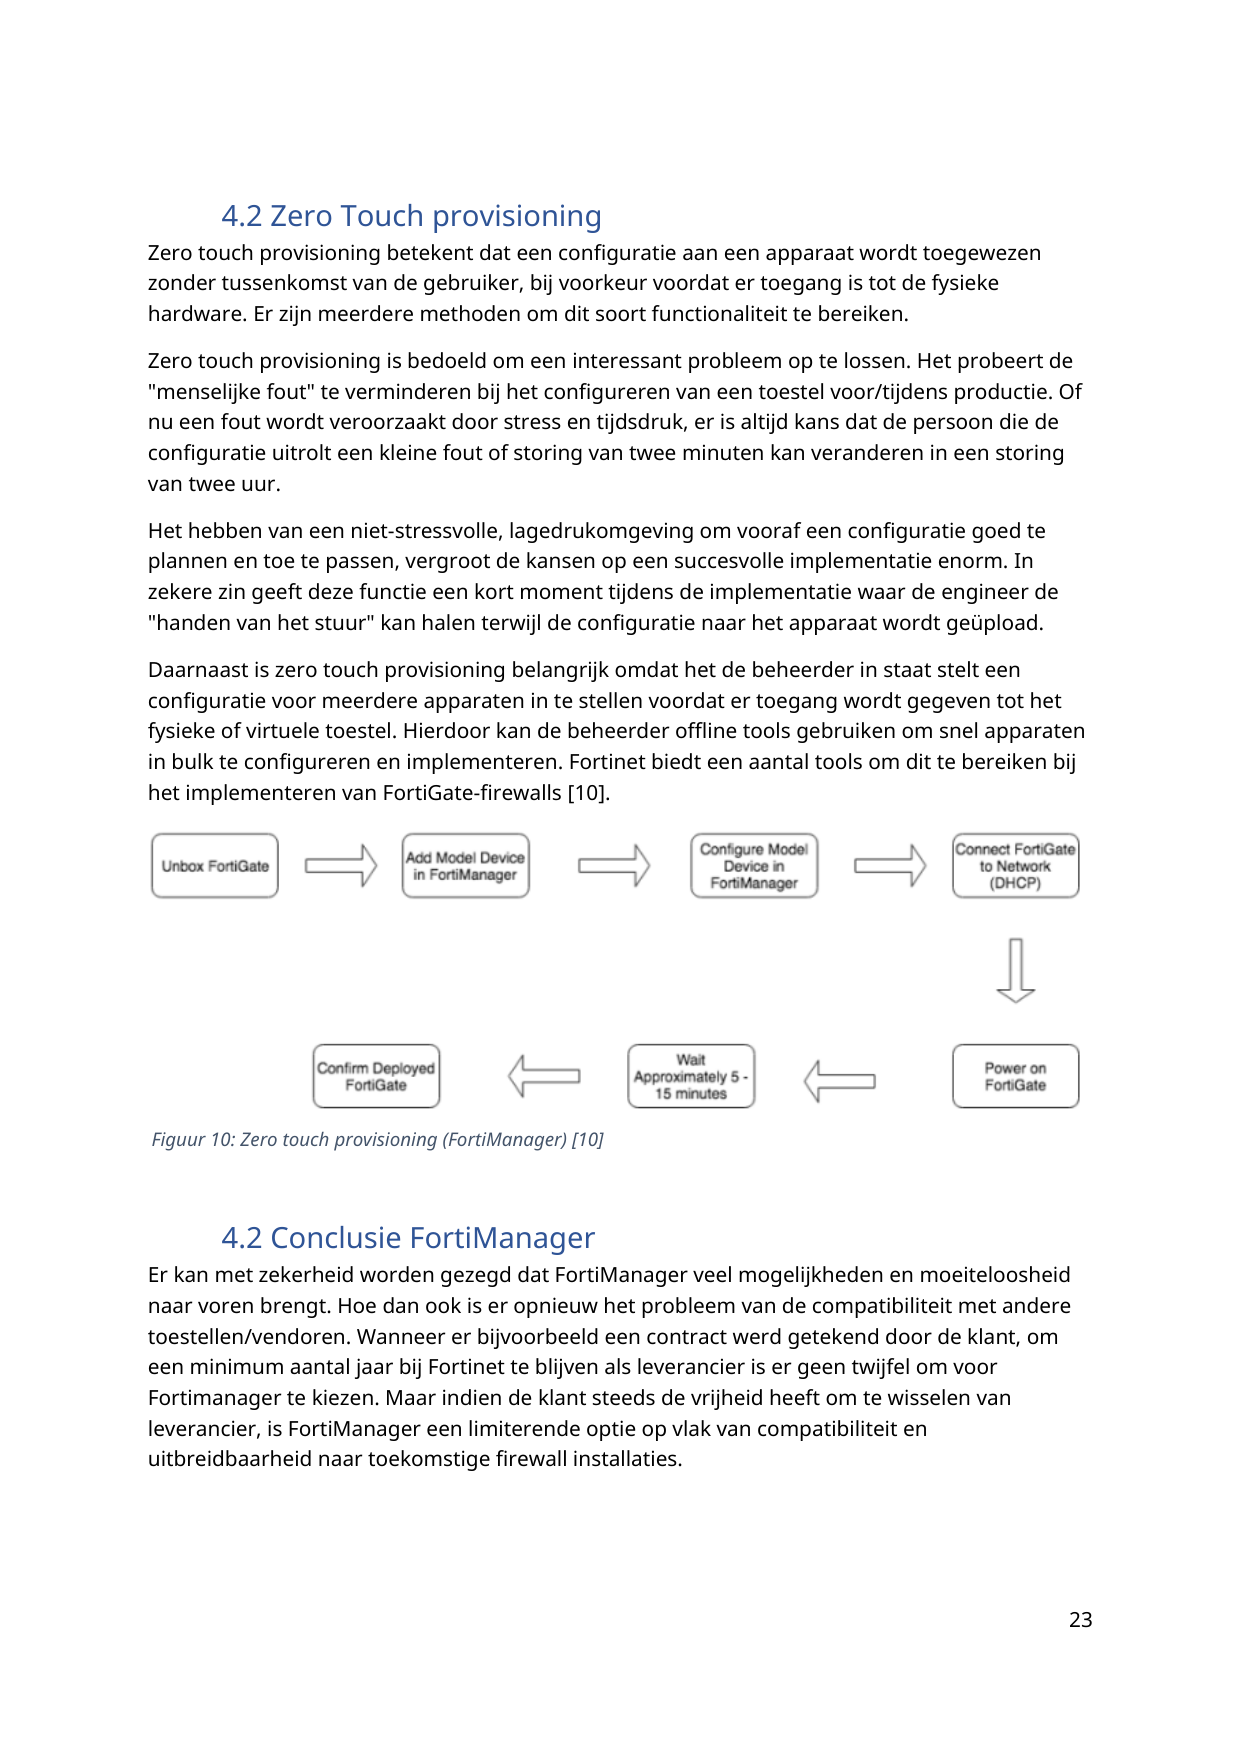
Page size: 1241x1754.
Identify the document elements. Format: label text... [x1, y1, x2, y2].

text Daarnaast is zero touch provisioning belangrijk omdat het de beheerder in staat stelt een configuratie voor meerdere apparaten in te stellen voordat er toegang wordt gegeven tot het fysieke of virtuele toestel. Hierdoor kan de beheerder offline tools gebruiken om snel apparaten in bulk te configureren en implementeren. Fortinet biedt een aantal tools om dit te bereiken bij het implementeren van FortiGate-firewalls. [148, 655, 1093, 806]
subtitle 4.2 Zero Touch provisioning [148, 195, 1093, 234]
text Zero touch provisioning is bedoeld om een ​​interessant probleem op te lossen. Het probeert de "menselijke fout" te verminderen bij het configureren van een toestel voor/tijdens productie. Of nu een fout wordt veroorzaakt door stress en tijdsdruk, er is altijd kans dat de persoon die de configuratie uitrolt een ​​kleine fout of storing van twee minuten kan veranderen in een storing van twee uur. [148, 346, 1093, 497]
text Er kan met zekerheid worden gezegd dat FortiManager veel mogelijkheden en moeiteloosheid naar voren brengt. Hoe dan ook is er opnieuw het probleem van de compatibiliteit met andere toestellen/vendoren. Wanneer er bijvoorbeeld een contract werd getekend door de klant, om een minimum aantal jaar bij Fortinet te blijven als leverancier is er geen twijfel om voor Fortimanager te kiezen. Maar indien de klant steeds de vrijheid heeft om te wisselen van leverancier, is FortiManager een limiterende optie op vlak van compatibiliteit en uitbreidbaarheid naar toekomstige firewall installaties. [148, 1261, 1093, 1473]
text Het hebben van een niet-stressvolle, lagedrukomgeving om vooraf een configuratie goed te plannen en toe te passen, vergroot de kansen op een succesvolle implementatie enorm. In zekere zin geeft deze functie een kort moment tijdens de implementatie waar de engineer de "handen van het stuur" kan halen terwijl de configuratie naar het apparaat wordt geüpload. [148, 516, 1093, 636]
text Zero touch provisioning betekent dat een configuratie aan een apparaat wordt toegewezen zonder tussenkomst van de gebruiker, bij voorkeur voordat er toegang is tot de fysieke hardware. Er zijn meerdere methoden om dit soort functionaliteit te bereiken. [148, 238, 1093, 327]
picture [145, 824, 1092, 1118]
subtitle 4.2 Conclusie FortiManager [148, 1218, 1093, 1257]
